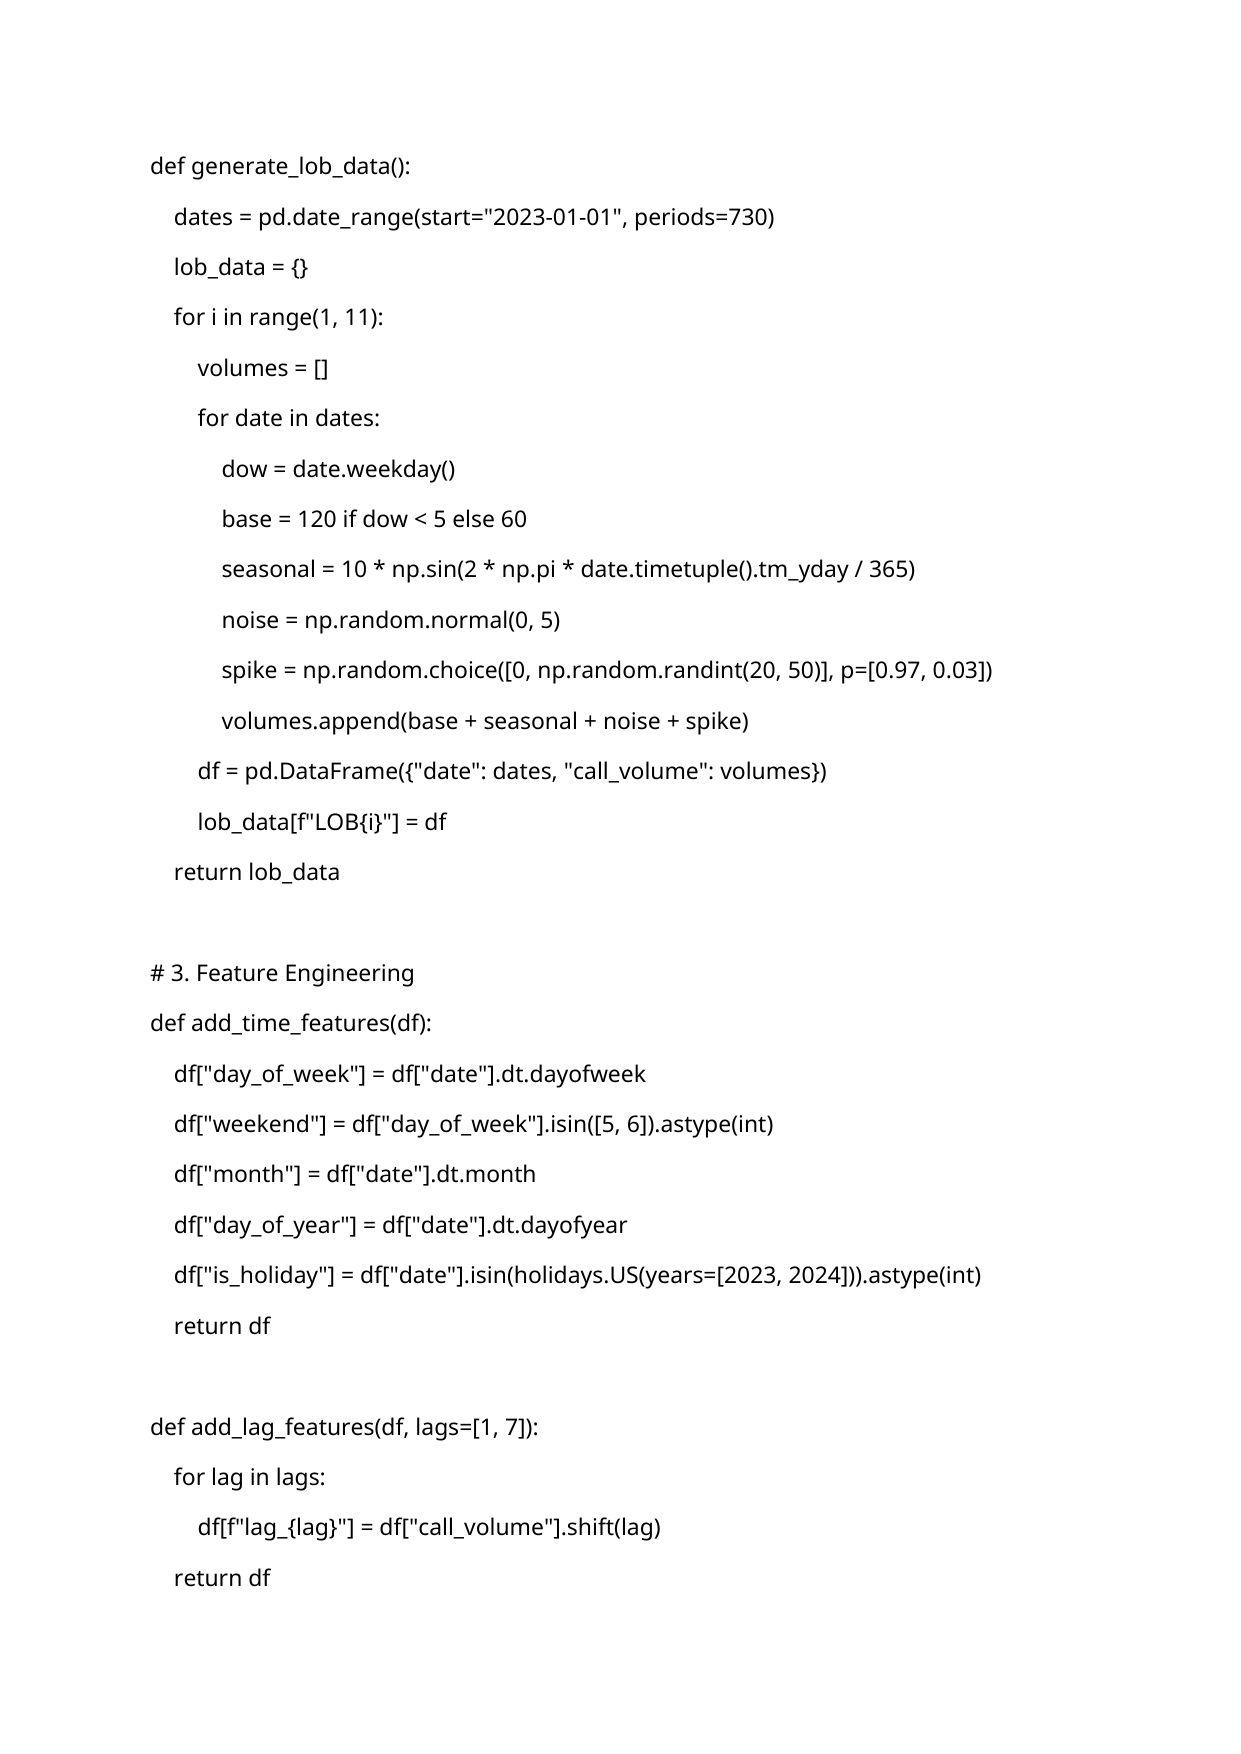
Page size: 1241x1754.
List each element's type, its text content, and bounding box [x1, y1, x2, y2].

text def generate_lob_data(): [150, 150, 1090, 181]
text volumes.append(base + seasonal + noise + spike) [150, 704, 1090, 736]
text for lag in lags: [150, 1461, 1090, 1492]
text df["month"] = df["date"].dt.month [150, 1158, 1090, 1189]
text base = 120 if dow < 5 else 60 [150, 503, 1090, 534]
text def add_time_features(df): [150, 1007, 1090, 1038]
text df["day_of_week"] = df["date"].dt.dayofweek [150, 1057, 1090, 1089]
text lob_data = {} [150, 251, 1090, 282]
text dow = date.weekday() [150, 452, 1090, 484]
text volumes = [] [150, 352, 1090, 383]
text for i in range(1, 11): [150, 301, 1090, 332]
text df["day_of_year"] = df["date"].dt.dayofyear [150, 1209, 1090, 1240]
text return lob_data [150, 856, 1090, 887]
text def add_lag_features(df, lags=[1, 7]): [150, 1410, 1090, 1442]
text df["is_holiday"] = df["date"].isin(holidays.US(years=[2023, 2024])).astype(int) [150, 1259, 1090, 1290]
text lob_data[f"LOB{i}"] = df [150, 805, 1090, 837]
text df["weekend"] = df["day_of_week"].isin([5, 6]).astype(int) [150, 1108, 1090, 1139]
text noise = np.random.normal(0, 5) [150, 604, 1090, 635]
text return df [150, 1309, 1090, 1341]
text # 3. Feature Engineering [150, 957, 1090, 988]
text df = pd.DataFrame({"date": dates, "call_volume": volumes}) [150, 755, 1090, 786]
text for date in dates: [150, 402, 1090, 433]
text spike = np.random.choice([0, np.random.randint(20, 50)], p=[0.97, 0.03]) [150, 654, 1090, 685]
text seasonal = 10 * np.sin(2 * np.pi * date.timetuple().tm_yday / 365) [150, 553, 1090, 584]
text dates = pd.date_range(start="2023-01-01", periods=730) [150, 200, 1090, 232]
text df[f"lag_{lag}"] = df["call_volume"].shift(lag) [150, 1511, 1090, 1542]
text return df [150, 1562, 1090, 1593]
